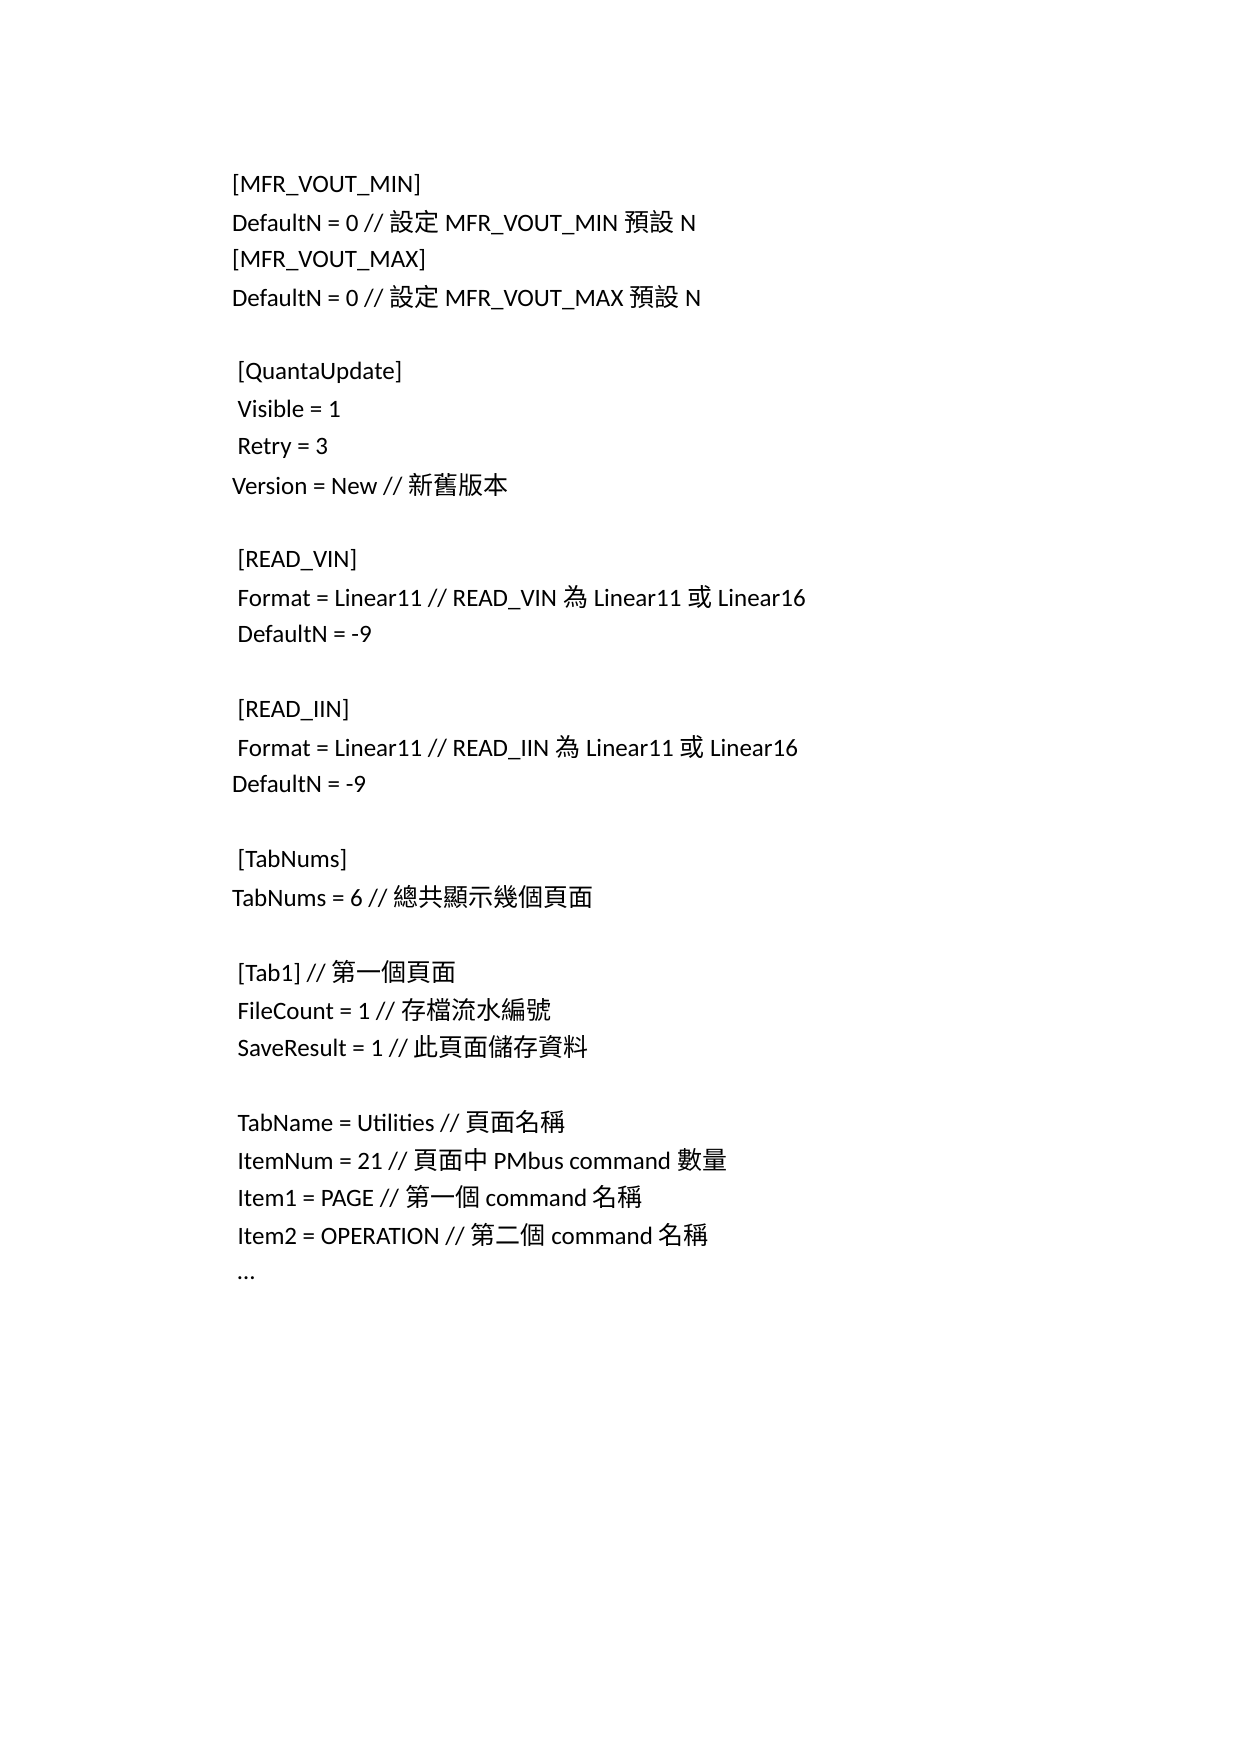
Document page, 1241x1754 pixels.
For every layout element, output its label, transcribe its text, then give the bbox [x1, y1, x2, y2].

list [MFR_VOUT_MAX] [232, 239, 1053, 277]
list TabName = Utilities // 頁面名稱 [237, 1102, 1053, 1139]
list DefaultN = -9 [237, 614, 1053, 652]
list Retry = 3 [237, 427, 1053, 464]
list [READ_IIN] [237, 689, 1053, 727]
list FileCount = 1 // 存檔流水編號 [237, 989, 1053, 1027]
list Item1 = PAGE // 第一個 command 名稱 [237, 1177, 1053, 1214]
list [TabNums] [237, 839, 1053, 877]
list Version = New // 新舊版本 [232, 464, 1053, 502]
list Format = Linear11 // READ_IIN 為 Linear11 或 Linear16 [237, 727, 1053, 764]
list Item2 = OPERATION // 第二個 command 名稱 [237, 1214, 1053, 1252]
list [MFR_VOUT_MIN] [232, 164, 1053, 202]
list Format = Linear11 // READ_VIN 為 Linear11 或 Linear16 [237, 577, 1053, 614]
list [READ_VIN] [237, 539, 1053, 577]
list SaveResult = 1 // 此頁面儲存資料 [237, 1027, 1053, 1064]
list ItemNum = 21 // 頁面中PMbus command 數量 [237, 1139, 1053, 1177]
list DefaultN = -9 [232, 764, 1053, 802]
list DefaultN = 0 // 設定 MFR_VOUT_MIN 預設 N [232, 202, 1053, 239]
list DefaultN = 0 // 設定 MFR_VOUT_MAX 預設 N [232, 277, 1053, 314]
list Visible = 1 [237, 389, 1053, 427]
list [Tab1] // 第一個頁面 [237, 952, 1053, 989]
list TabNums = 6 // 總共顯示幾個頁面 [232, 877, 1053, 914]
list [QuantaUpdate] [237, 352, 1053, 389]
list … [237, 1252, 1053, 1289]
